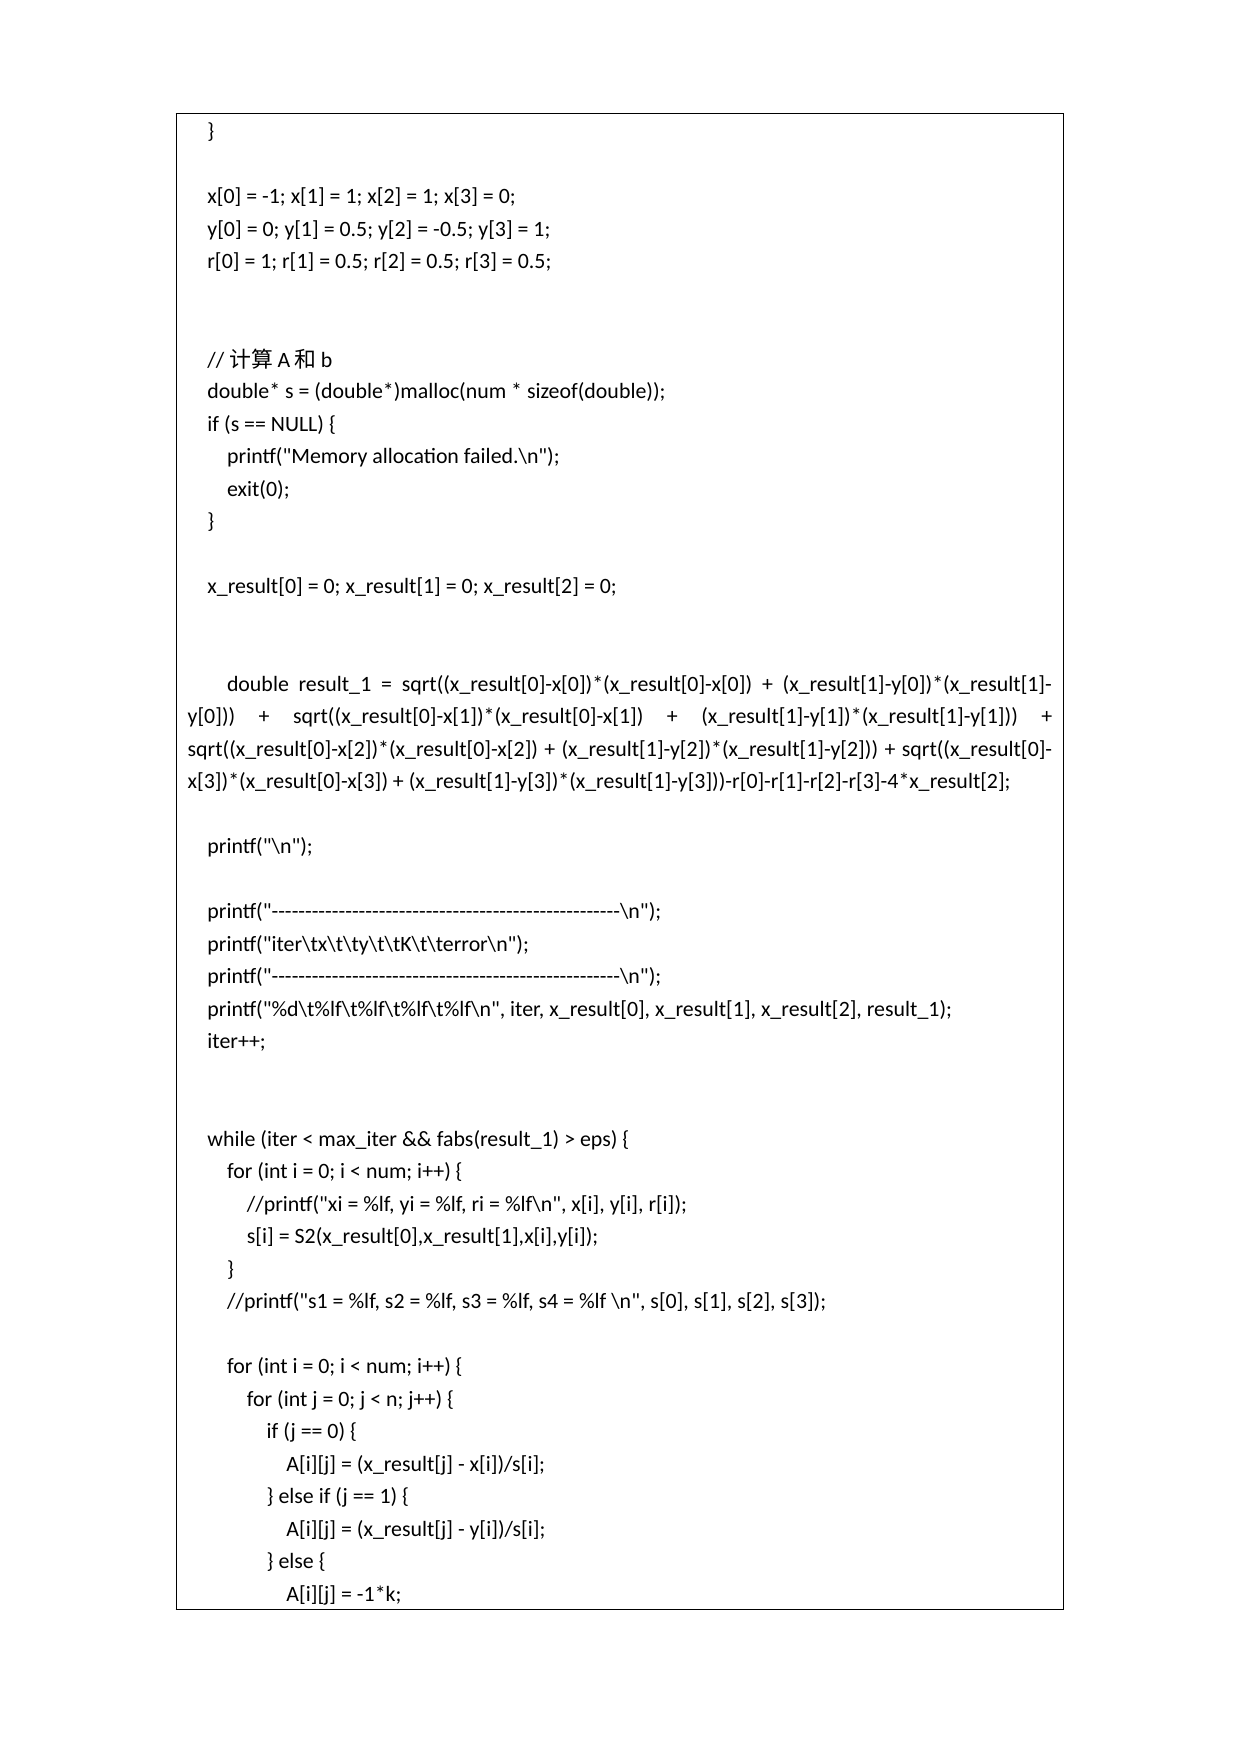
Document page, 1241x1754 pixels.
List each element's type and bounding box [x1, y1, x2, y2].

table_cell [177, 114, 1063, 1609]
